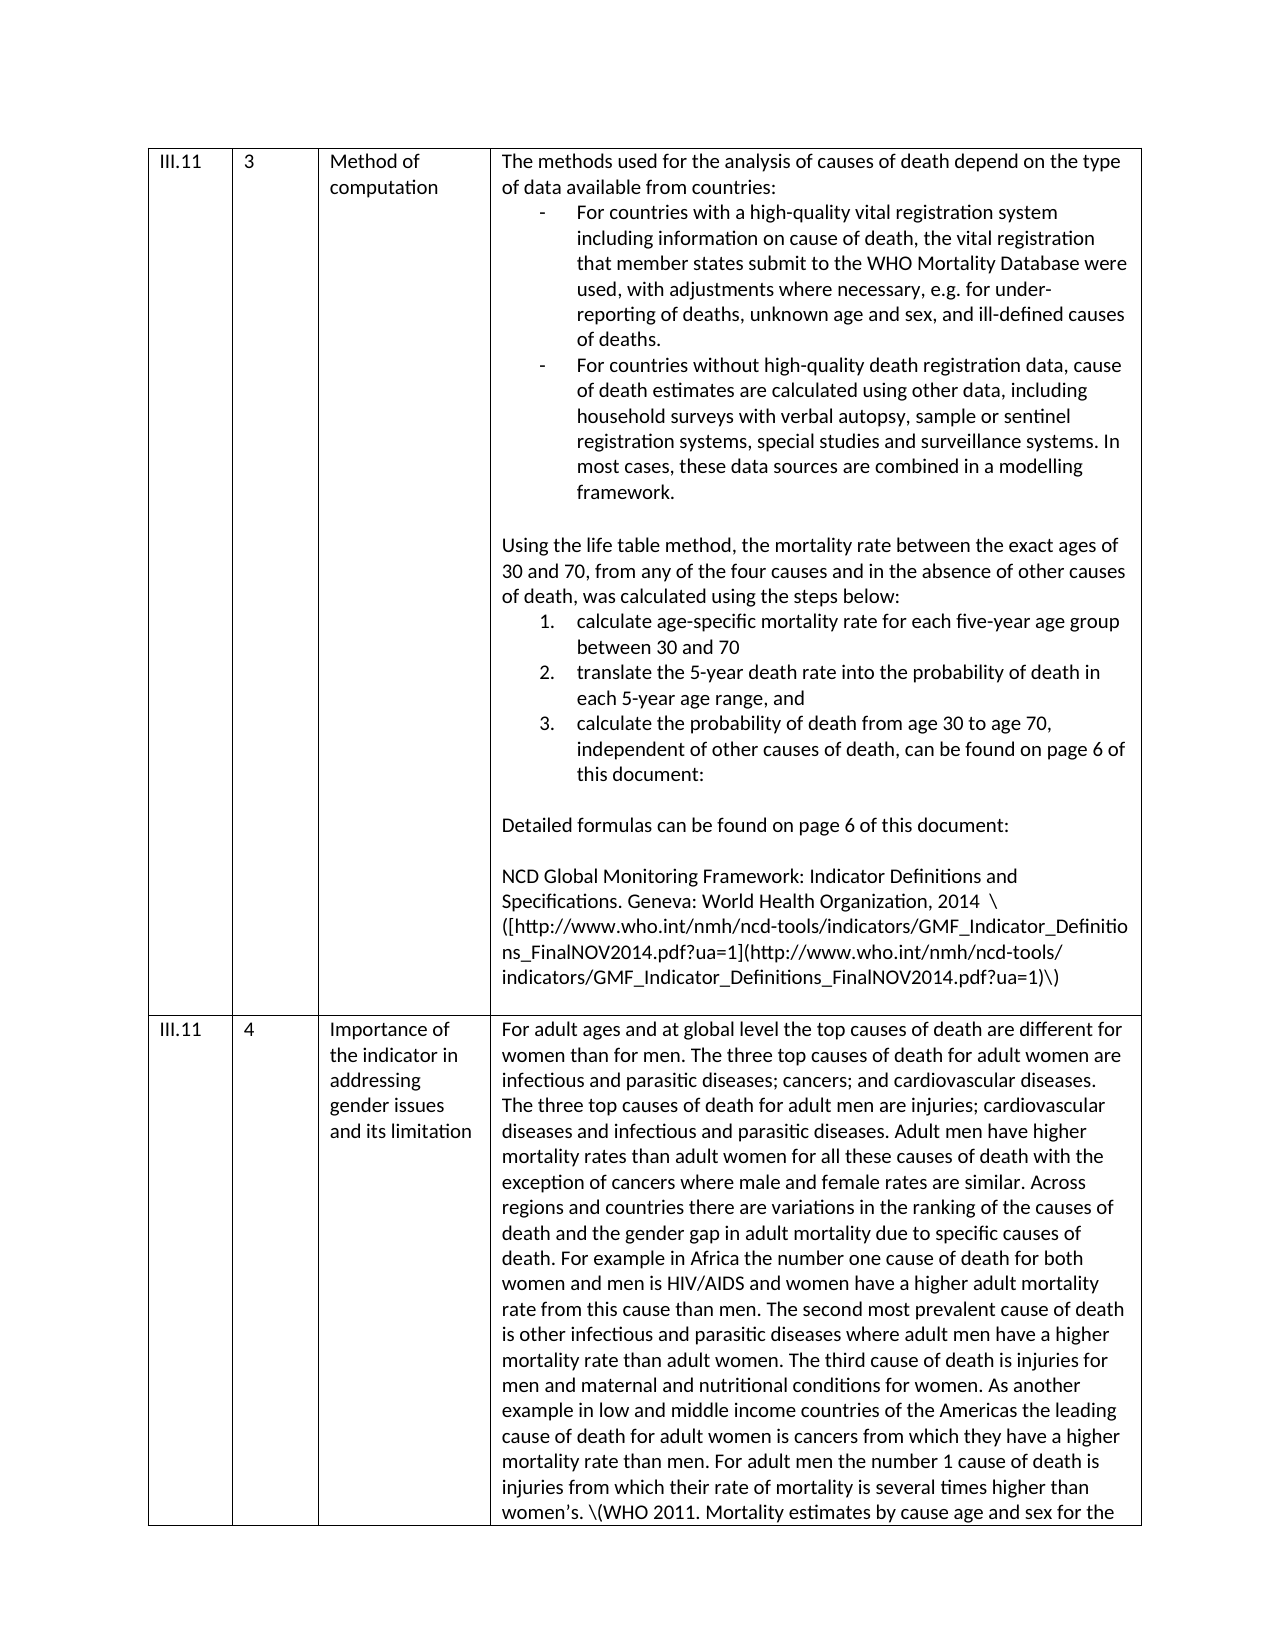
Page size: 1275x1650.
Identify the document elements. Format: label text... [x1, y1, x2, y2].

table_cell 3 [233, 149, 318, 1015]
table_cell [491, 1016, 1141, 1525]
table_cell III.11 [149, 149, 232, 1015]
table_cell The methods used for the analysis of causes of death depend on the type of data available from countries: For countries with a high-quality vital registration system including information on cause of death, the vital registration that member states submit to the WHO Mortality Database were used, with adjustments where necessary, e.g. for under-reporting of deaths, unknown age and sex, and ill-defined causes of deaths. For countries without high-quality death registration data, cause of death estimates are calculated using other data, including household surveys with verbal autopsy, sample or sentinel registration systems, special studies and surveillance systems. In most cases, these data sources are combined in a modelling framework. Using the life table method, the mortality rate between the exact ages of 30 and 70, from any of the four causes and in the absence of other causes of death, was calculated using the steps below: calculate age-specific mortality rate for each five-year age group between 30 and 70 translate the 5-year death rate into the probability of death in each 5-year age range, and calculate the probability of death from age 30 to age 70, independent of other causes of death, can be found on page 6 of this document: Detailed formulas can be found on page 6 of this document: NCD Global Monitoring Framework: Indicator Definitions and Specifications. Geneva: World Health Organization, 2014 \([http://www.who.int/nmh/ncd-tools/indicators/GMF_Indicator_Definitions_FinalNOV2014.pdf?ua=1](http://www.who.int/nmh/ncd-tools/indicators/GMF_Indicator_Definitions_FinalNOV2014.pdf?ua=1)\) [491, 149, 1141, 1015]
table_cell III.11 [149, 1016, 232, 1525]
table_cell Method of computation [319, 149, 490, 1015]
table_cell 4 [233, 1016, 318, 1525]
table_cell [319, 1016, 490, 1525]
